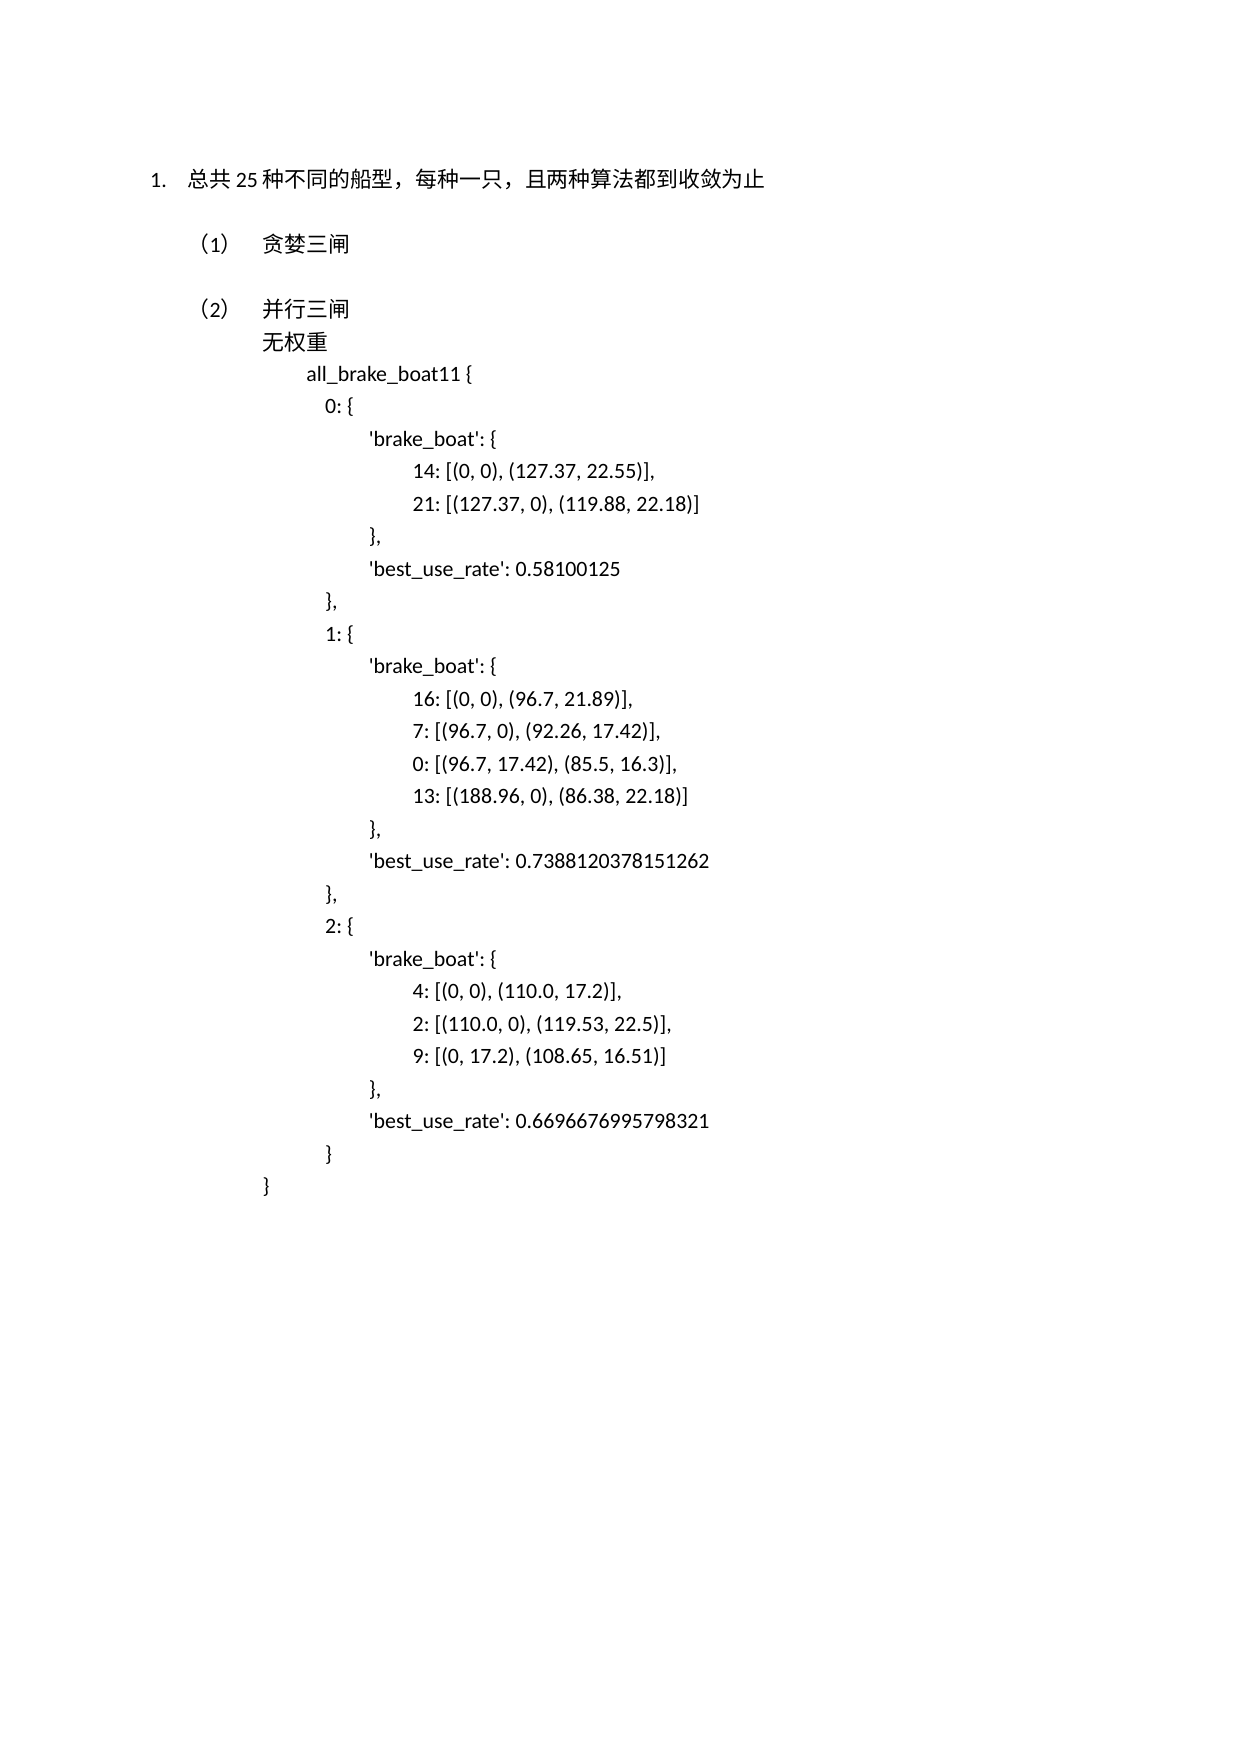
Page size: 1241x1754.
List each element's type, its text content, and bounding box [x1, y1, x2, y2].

list }, [262, 584, 1090, 617]
list 0: [(96.7, 17.42), (85.5, 16.3)], [262, 747, 1090, 779]
list 16: [(0, 0), (96.7, 21.89)], [262, 682, 1090, 714]
list 0: { [262, 389, 1090, 422]
list } [262, 1137, 1090, 1169]
list }, [262, 1072, 1090, 1104]
list 1: { [262, 617, 1090, 649]
list 'brake_boat': { [262, 649, 1090, 682]
list 总共25种不同的船型，每种一只，且两种算法都到收敛为止 [150, 162, 1090, 194]
list 13: [(188.96, 0), (86.38, 22.18)] [262, 779, 1090, 812]
list all_brake_boat11 { [262, 357, 1090, 389]
list 'brake_boat': { [262, 942, 1090, 974]
list 'brake_boat': { [262, 422, 1090, 454]
list 'best_use_rate': 0.58100125 [262, 552, 1090, 584]
list }, [262, 812, 1090, 844]
list 14: [(0, 0), (127.37, 22.55)], [262, 454, 1090, 487]
list 并行三闸 [187, 292, 1090, 324]
list }, [262, 519, 1090, 552]
list 'best_use_rate': 0.7388120378151262 [262, 844, 1090, 877]
list 'best_use_rate': 0.6696676995798321 [262, 1104, 1090, 1137]
list } [262, 1169, 1090, 1202]
list 无权重 [262, 324, 1090, 357]
list 9: [(0, 17.2), (108.65, 16.51)] [262, 1039, 1090, 1072]
list 贪婪三闸 [187, 227, 1090, 259]
list }, [262, 877, 1090, 909]
list 2: [(110.0, 0), (119.53, 22.5)], [262, 1007, 1090, 1039]
list 2: { [262, 909, 1090, 942]
list 4: [(0, 0), (110.0, 17.2)], [262, 974, 1090, 1007]
list 21: [(127.37, 0), (119.88, 22.18)] [262, 487, 1090, 519]
list 7: [(96.7, 0), (92.26, 17.42)], [262, 714, 1090, 747]
